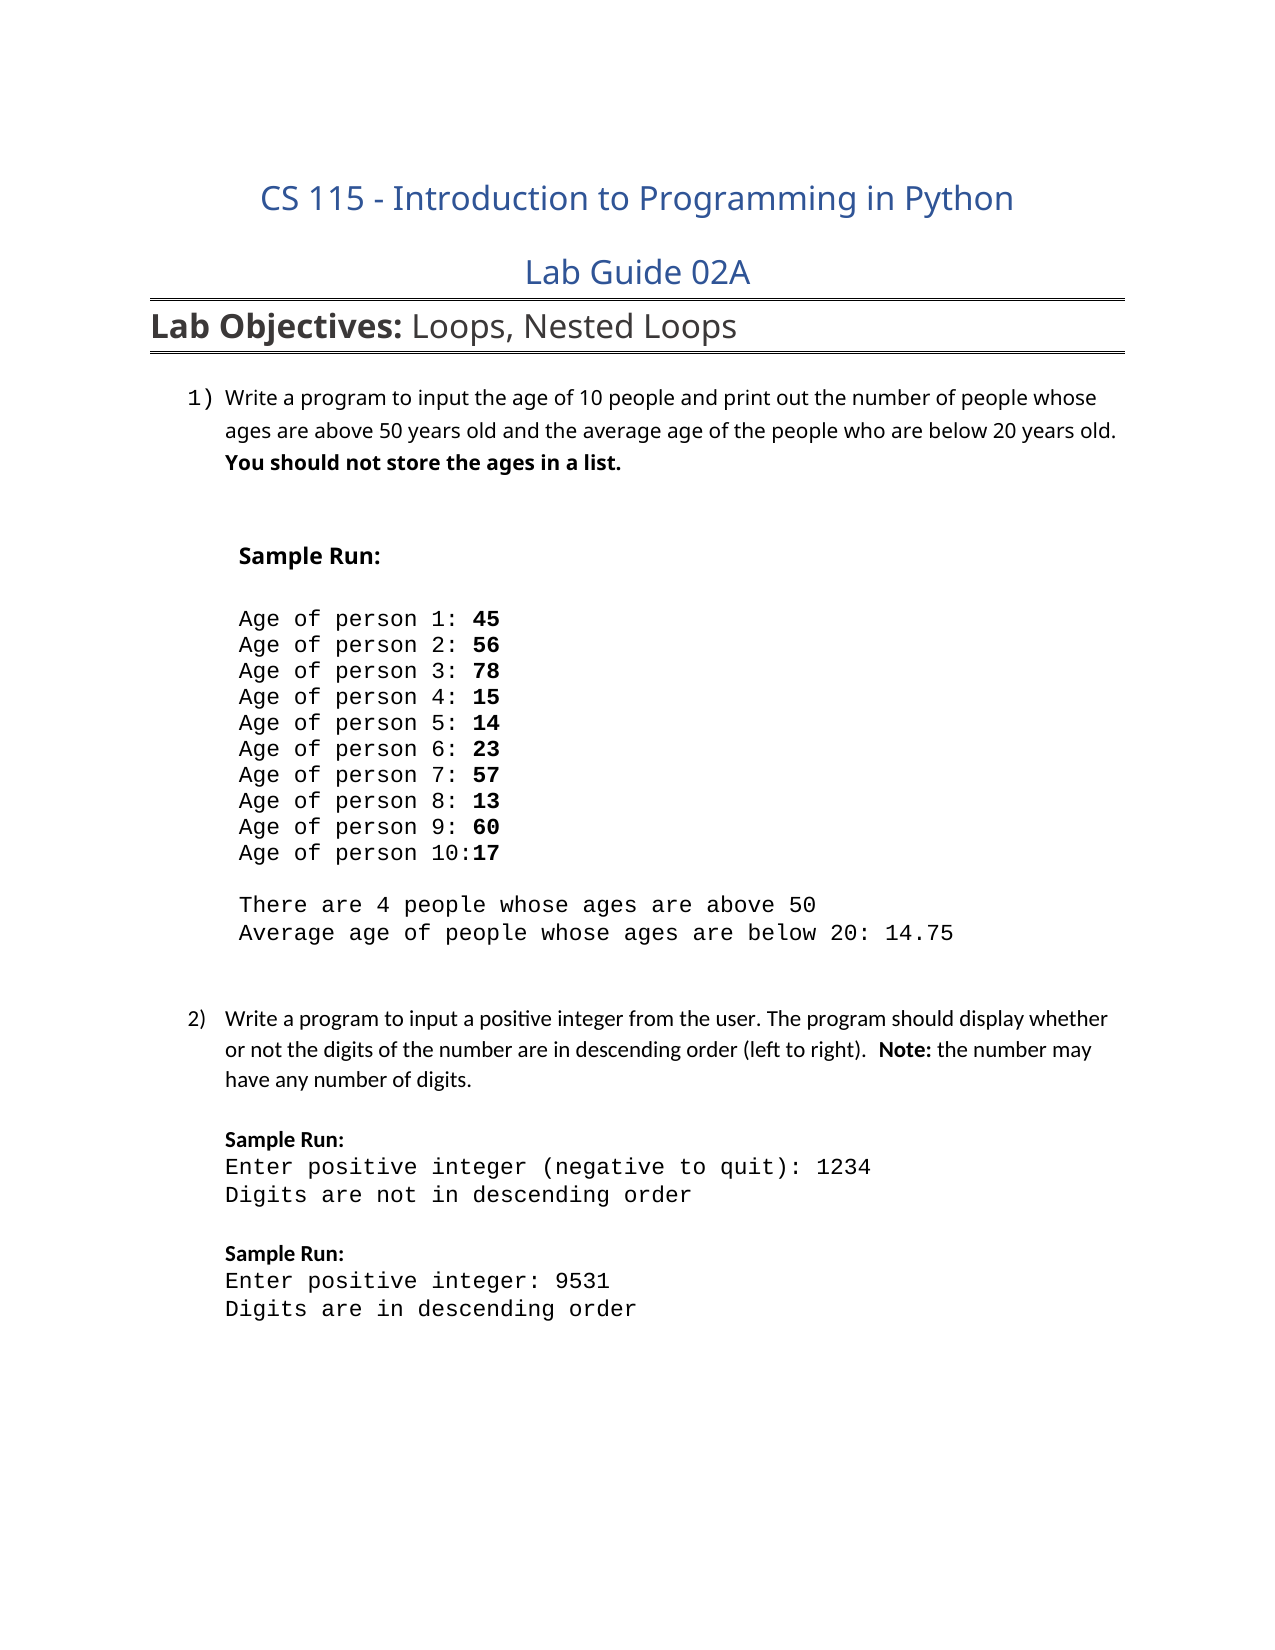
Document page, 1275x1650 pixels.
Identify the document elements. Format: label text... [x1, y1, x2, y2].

text Age of person 6: 23 [150, 737, 1125, 763]
text Sample Run: [150, 540, 1125, 571]
list Write a program to input a positive integer from the user. The program should display whether or not the digits of the number are in descending order (left to right). Note: the number may have any number of digits. [187, 1004, 1125, 1093]
text Age of person 3: 78 [150, 659, 1125, 685]
text Age of person 8: 13 [150, 789, 1125, 815]
text Age of person 4: 15 [150, 685, 1125, 711]
text Average age of people whose ages are below 20: 14.75 [150, 921, 1125, 947]
text Enter positive integer: 9531 [225, 1269, 1125, 1296]
text Age of person 1: 45 [150, 608, 1125, 633]
text Sample Run: [225, 1125, 1125, 1153]
text Digits are not in descending order [225, 1183, 1125, 1209]
text Age of person 5: 14 [150, 711, 1125, 737]
text There are 4 people whose ages are above 50 [150, 893, 1125, 919]
text Age of person 9: 60 [150, 815, 1125, 841]
subtitle Lab Guide 02A [150, 249, 1125, 294]
text Lab Objectives: Loops, Nested Loops [150, 301, 1125, 351]
list Write a program to input the age of 10 people and print out the number of people whose ages are above 50 years old and the average age of the people who are below 20 years old. You should not store the ages in a list. [187, 383, 1125, 476]
text Sample Run: [225, 1239, 1125, 1267]
text Age of person 7: 57 [150, 763, 1125, 789]
text Enter positive integer (negative to quit): 1234 [225, 1156, 1125, 1182]
text Age of person 10:17 [150, 841, 1125, 867]
subtitle CS 115 - Introduction to Programming in Python [150, 175, 1125, 220]
text Age of person 2: 56 [150, 633, 1125, 659]
text Digits are in descending order [225, 1297, 1125, 1323]
